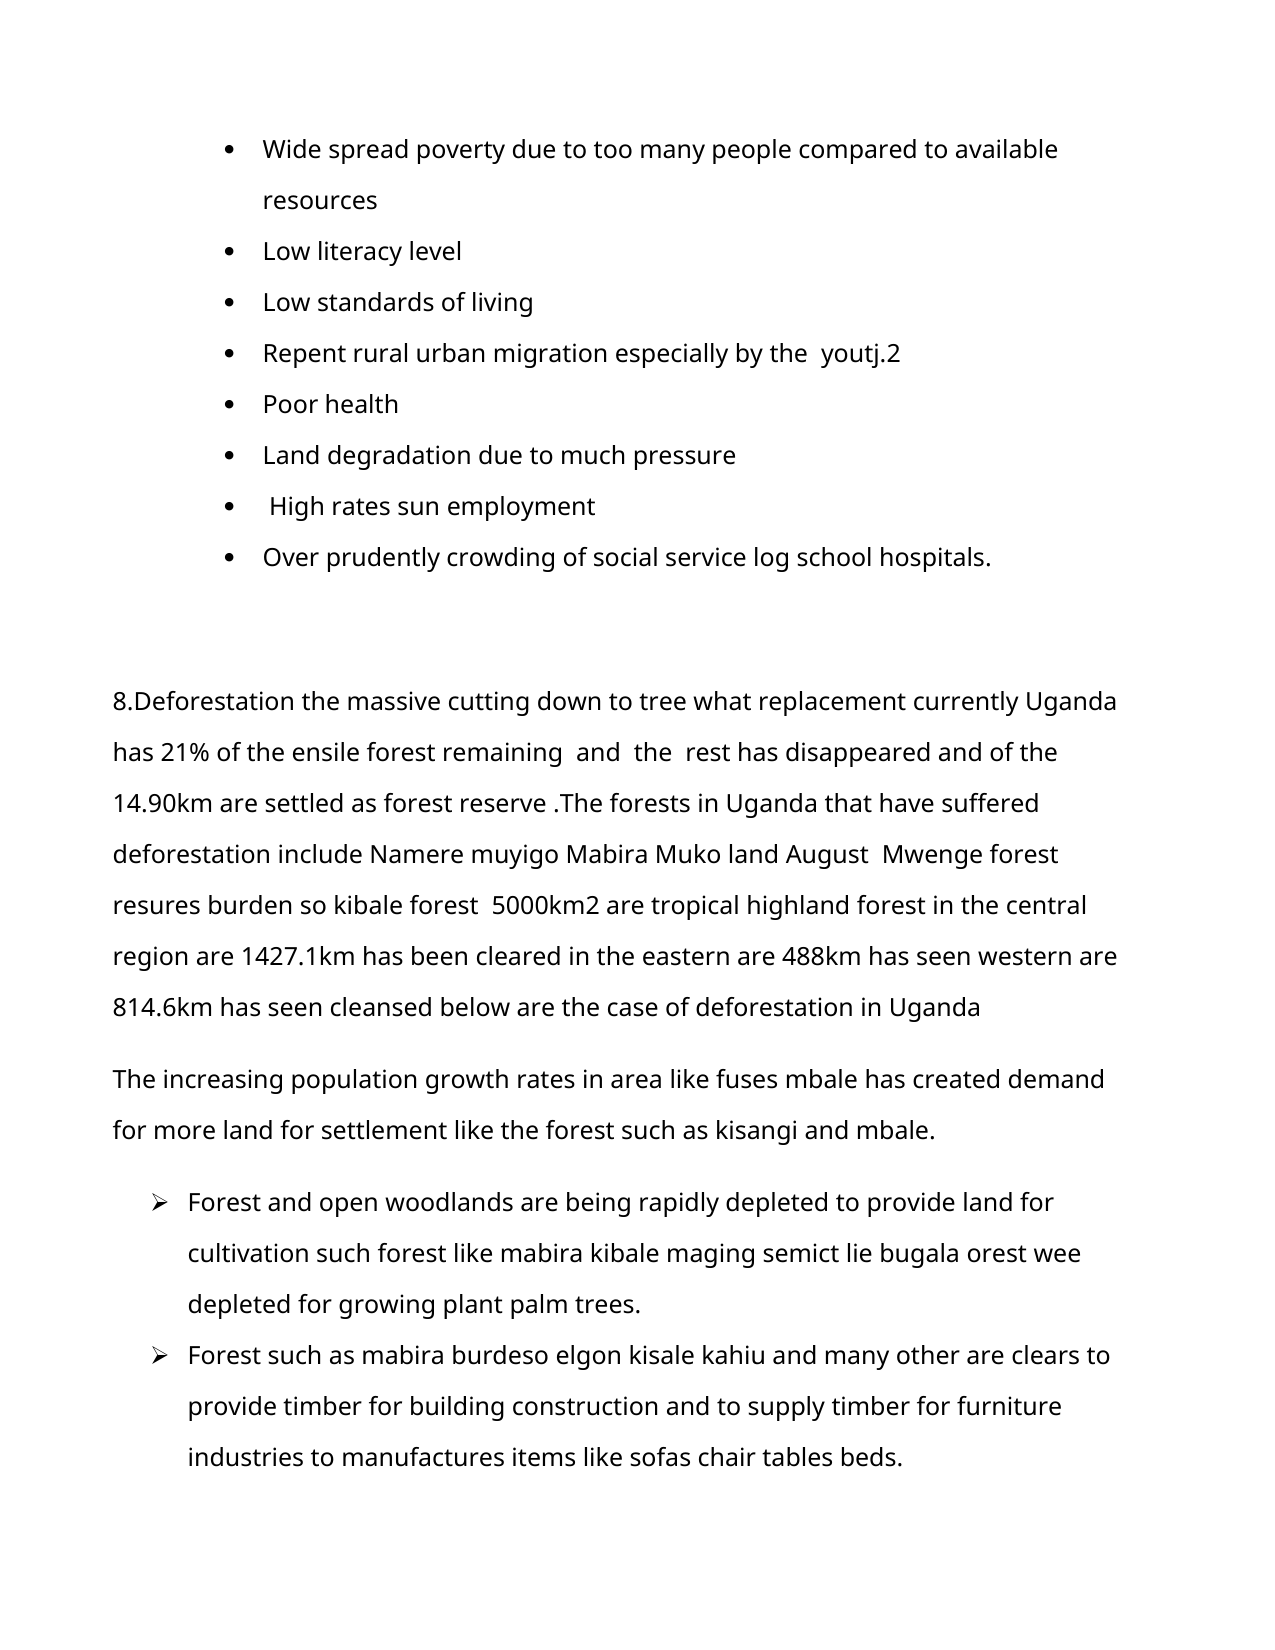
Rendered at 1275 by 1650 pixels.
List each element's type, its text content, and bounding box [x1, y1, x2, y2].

list Repent rural urban migration especially by the youtj.2 [225, 335, 1144, 369]
text The increasing population growth rates in area like fuses mbale has created demand for more land for settlement like the forest such as kisangi and mbale. [112, 1061, 1144, 1147]
text 8.Deforestation the massive cutting down to tree what replacement currently Uganda has 21% of the ensile forest remaining and the rest has disappeared and of the 14.90km are settled as forest reserve .The forests in Uganda that have suffered deforestation include Namere muyigo Mabira Muko land August Mwenge forest resures burden so kibale forest 5000km2 are tropical highland forest in the central region are 1427.1km has been cleared in the eastern are 488km has seen western are 814.6km has seen cleansed below are the case of deforestation in Uganda [112, 683, 1144, 1024]
list Low standards of living [225, 284, 1144, 318]
list Low literacy level [225, 233, 1144, 267]
list Poor health [225, 386, 1144, 421]
list High rates sun employment [225, 488, 1144, 523]
list Land degradation due to much pressure [225, 437, 1144, 472]
list Forest such as mabira burdeso elgon kisale kahiu and many other are clears to provide timber for building construction and to supply timber for furniture industries to manufactures items like sofas chair tables beds. [150, 1337, 1144, 1474]
list Forest and open woodlands are being rapidly depleted to provide land for cultivation such forest like mabira kibale maging semict lie bugala orest wee depleted for growing plant palm trees. [150, 1184, 1144, 1321]
list Wide spread poverty due to too many people compared to available resources [225, 131, 1144, 216]
list Over prudently crowding of social service log school hospitals. [225, 539, 1144, 574]
